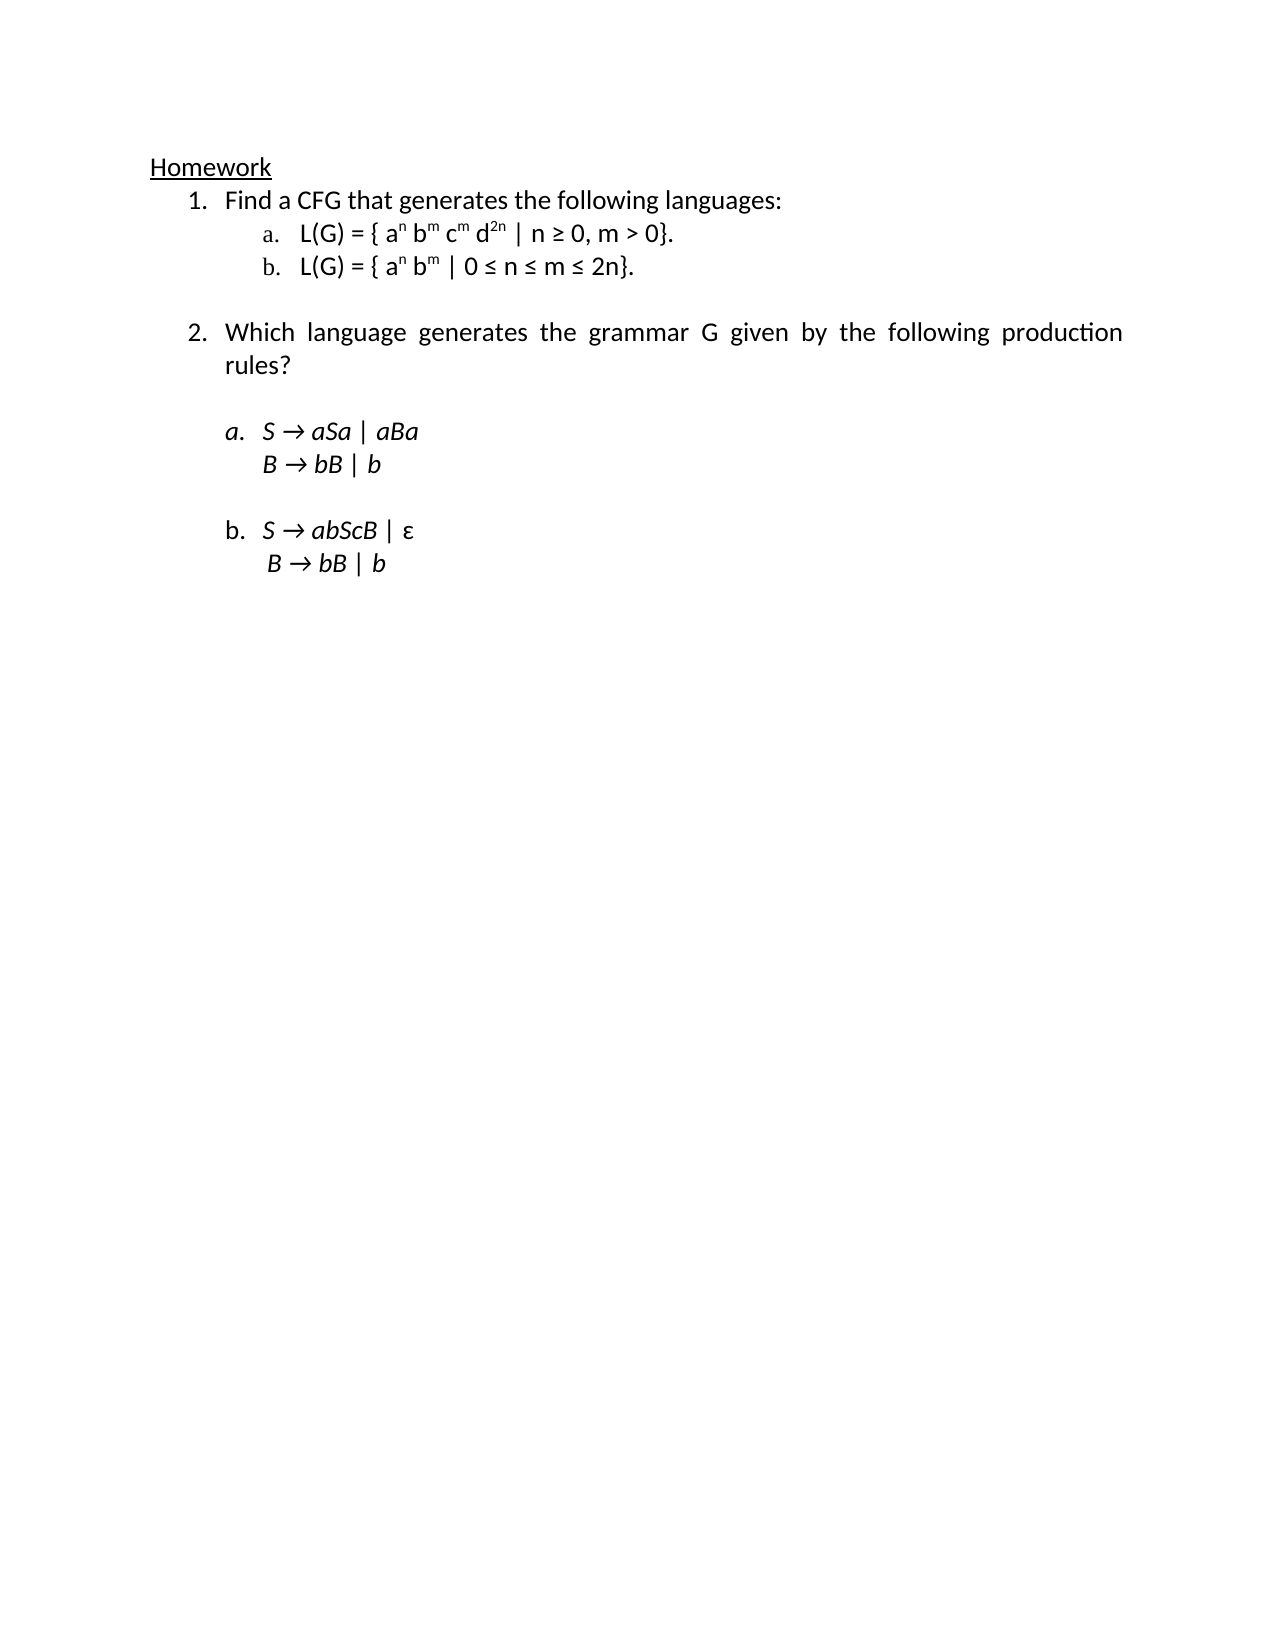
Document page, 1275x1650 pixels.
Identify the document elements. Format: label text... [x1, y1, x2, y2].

list Which language generates the grammar G given by the following production rules? [187, 315, 1125, 381]
text B → bB | b [187, 546, 1125, 579]
list L(G) = { an bm | 0 ≤ n ≤ m ≤ 2n}. [262, 249, 1125, 282]
text Homework [150, 150, 1125, 183]
list Find a CFG that generates the following languages: [187, 183, 1125, 216]
list B → bB | b [262, 447, 1125, 480]
list S → abScB | ɛ [225, 513, 1125, 546]
list S → aSa | aBa [225, 414, 1125, 447]
list L(G) = { an bm cm d2n | n ≥ 0, m > 0}. [262, 216, 1125, 249]
